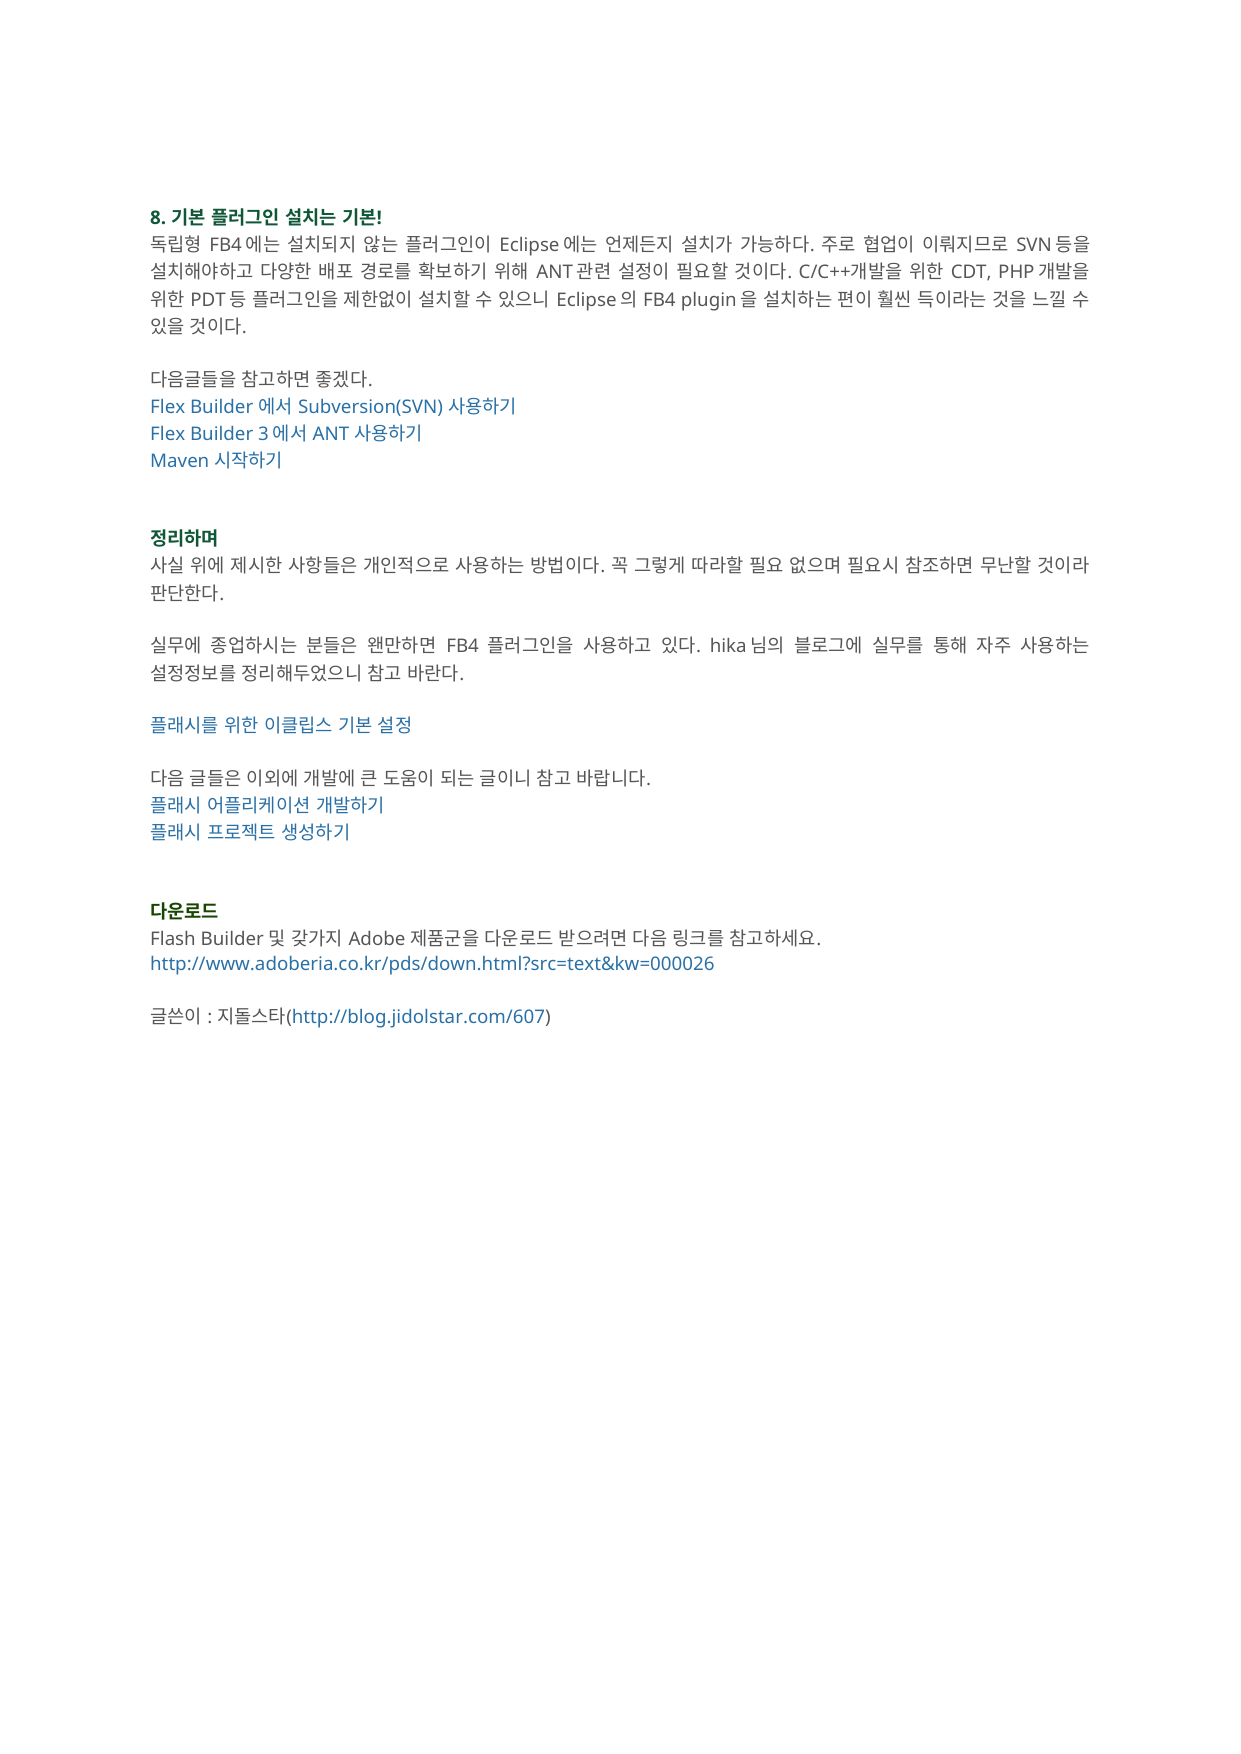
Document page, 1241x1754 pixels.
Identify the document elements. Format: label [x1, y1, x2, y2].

text [150, 177, 1090, 1029]
